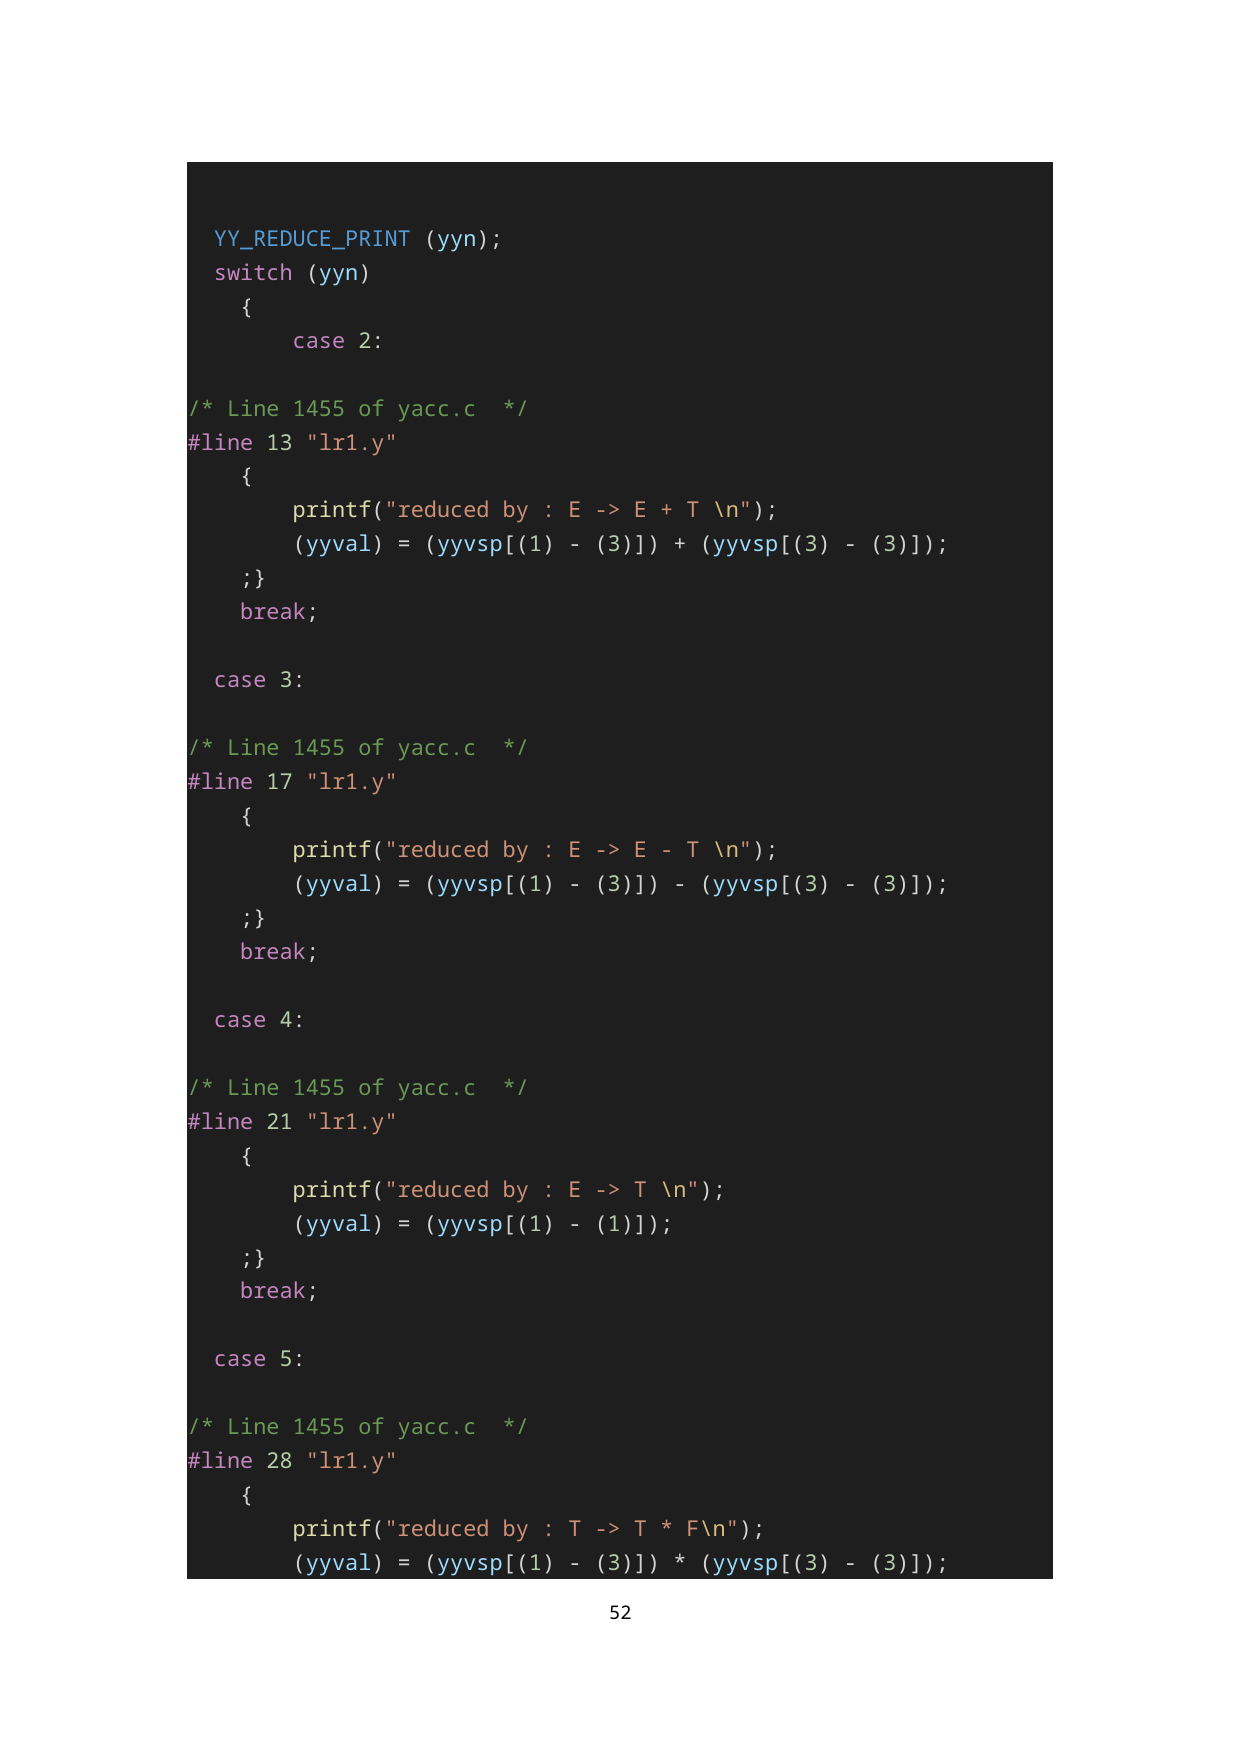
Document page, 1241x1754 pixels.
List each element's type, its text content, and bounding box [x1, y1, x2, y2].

text (yyval) = (yyvsp[(1) - (3)]) * (yyvsp[(3) - (3)]); [187, 1545, 1053, 1579]
text break; [187, 934, 1053, 968]
text /* Line 1455 of yacc.c */ [187, 1069, 1053, 1103]
text printf("reduced by : T -> T * F\n"); [187, 1511, 1053, 1545]
text { [187, 1137, 1053, 1171]
text ;} [187, 900, 1053, 934]
text printf("reduced by : E -> T \n"); [187, 1171, 1053, 1205]
text ;} [187, 1239, 1053, 1273]
text { [187, 288, 1053, 322]
text #line 17 "lr1.y" [187, 764, 1053, 798]
text break; [187, 1273, 1053, 1307]
text #line 13 "lr1.y" [187, 424, 1053, 458]
text #line 28 "lr1.y" [187, 1443, 1053, 1477]
text YY_REDUCE_PRINT (yyn); [187, 221, 1053, 254]
text (yyval) = (yyvsp[(1) - (1)]); [187, 1205, 1053, 1239]
text case 4: [187, 1002, 1053, 1036]
text { [187, 798, 1053, 832]
text switch (yyn) [187, 254, 1053, 288]
text break; [187, 594, 1053, 628]
text ;} [187, 560, 1053, 594]
text (yyval) = (yyvsp[(1) - (3)]) - (yyvsp[(3) - (3)]); [187, 866, 1053, 900]
text /* Line 1455 of yacc.c */ [187, 730, 1053, 764]
text { [187, 458, 1053, 492]
text /* Line 1455 of yacc.c */ [187, 1409, 1053, 1443]
text #line 21 "lr1.y" [187, 1103, 1053, 1137]
text { [187, 1477, 1053, 1511]
text /* Line 1455 of yacc.c */ [187, 390, 1053, 424]
text case 3: [187, 662, 1053, 696]
text printf("reduced by : E -> E - T \n"); [187, 832, 1053, 866]
text printf("reduced by : E -> E + T \n"); [187, 492, 1053, 526]
text case 2: [187, 322, 1053, 356]
text (yyval) = (yyvsp[(1) - (3)]) + (yyvsp[(3) - (3)]); [187, 526, 1053, 560]
text case 5: [187, 1341, 1053, 1375]
